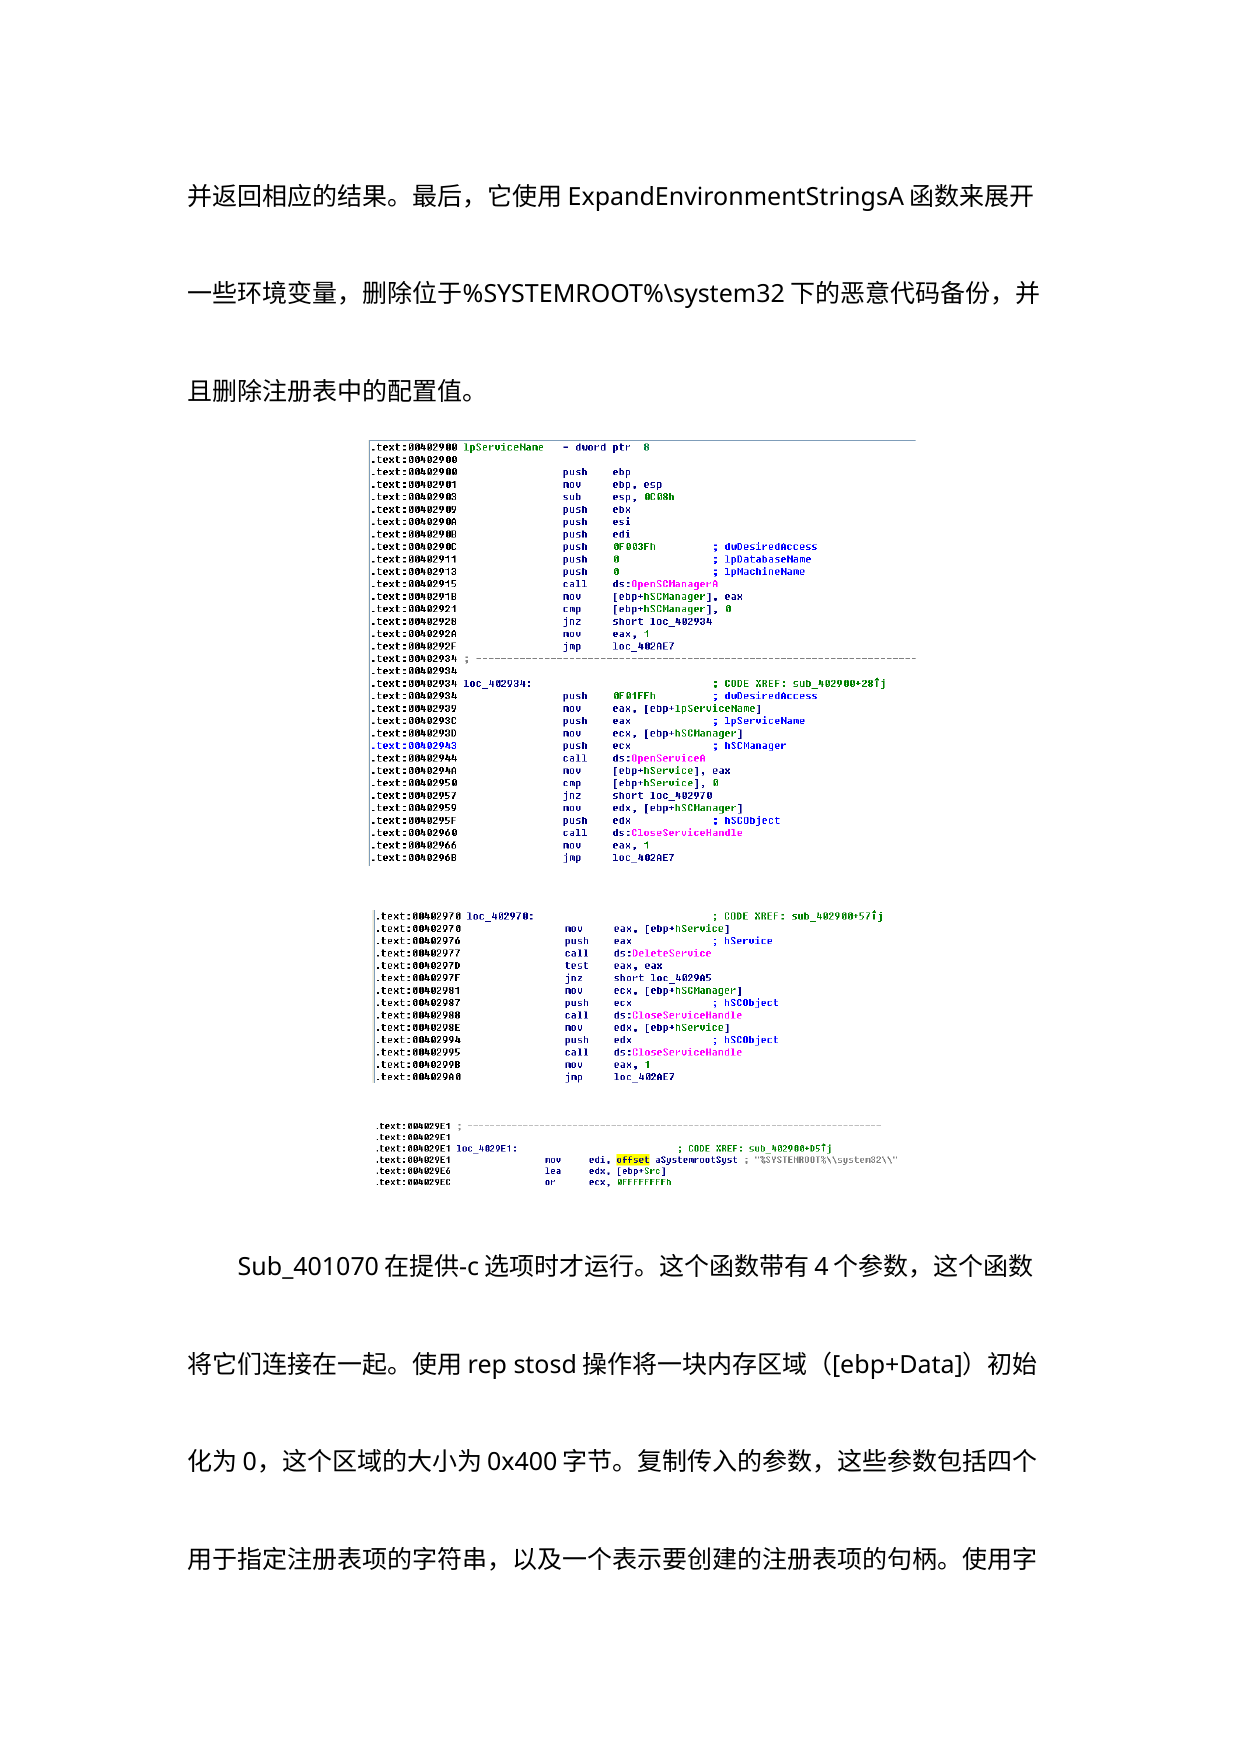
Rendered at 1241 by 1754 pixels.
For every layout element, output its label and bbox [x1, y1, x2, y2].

list [187, 1232, 1053, 1590]
list [187, 162, 1053, 422]
picture [376, 1120, 908, 1189]
picture [368, 440, 916, 866]
picture [372, 910, 912, 1083]
